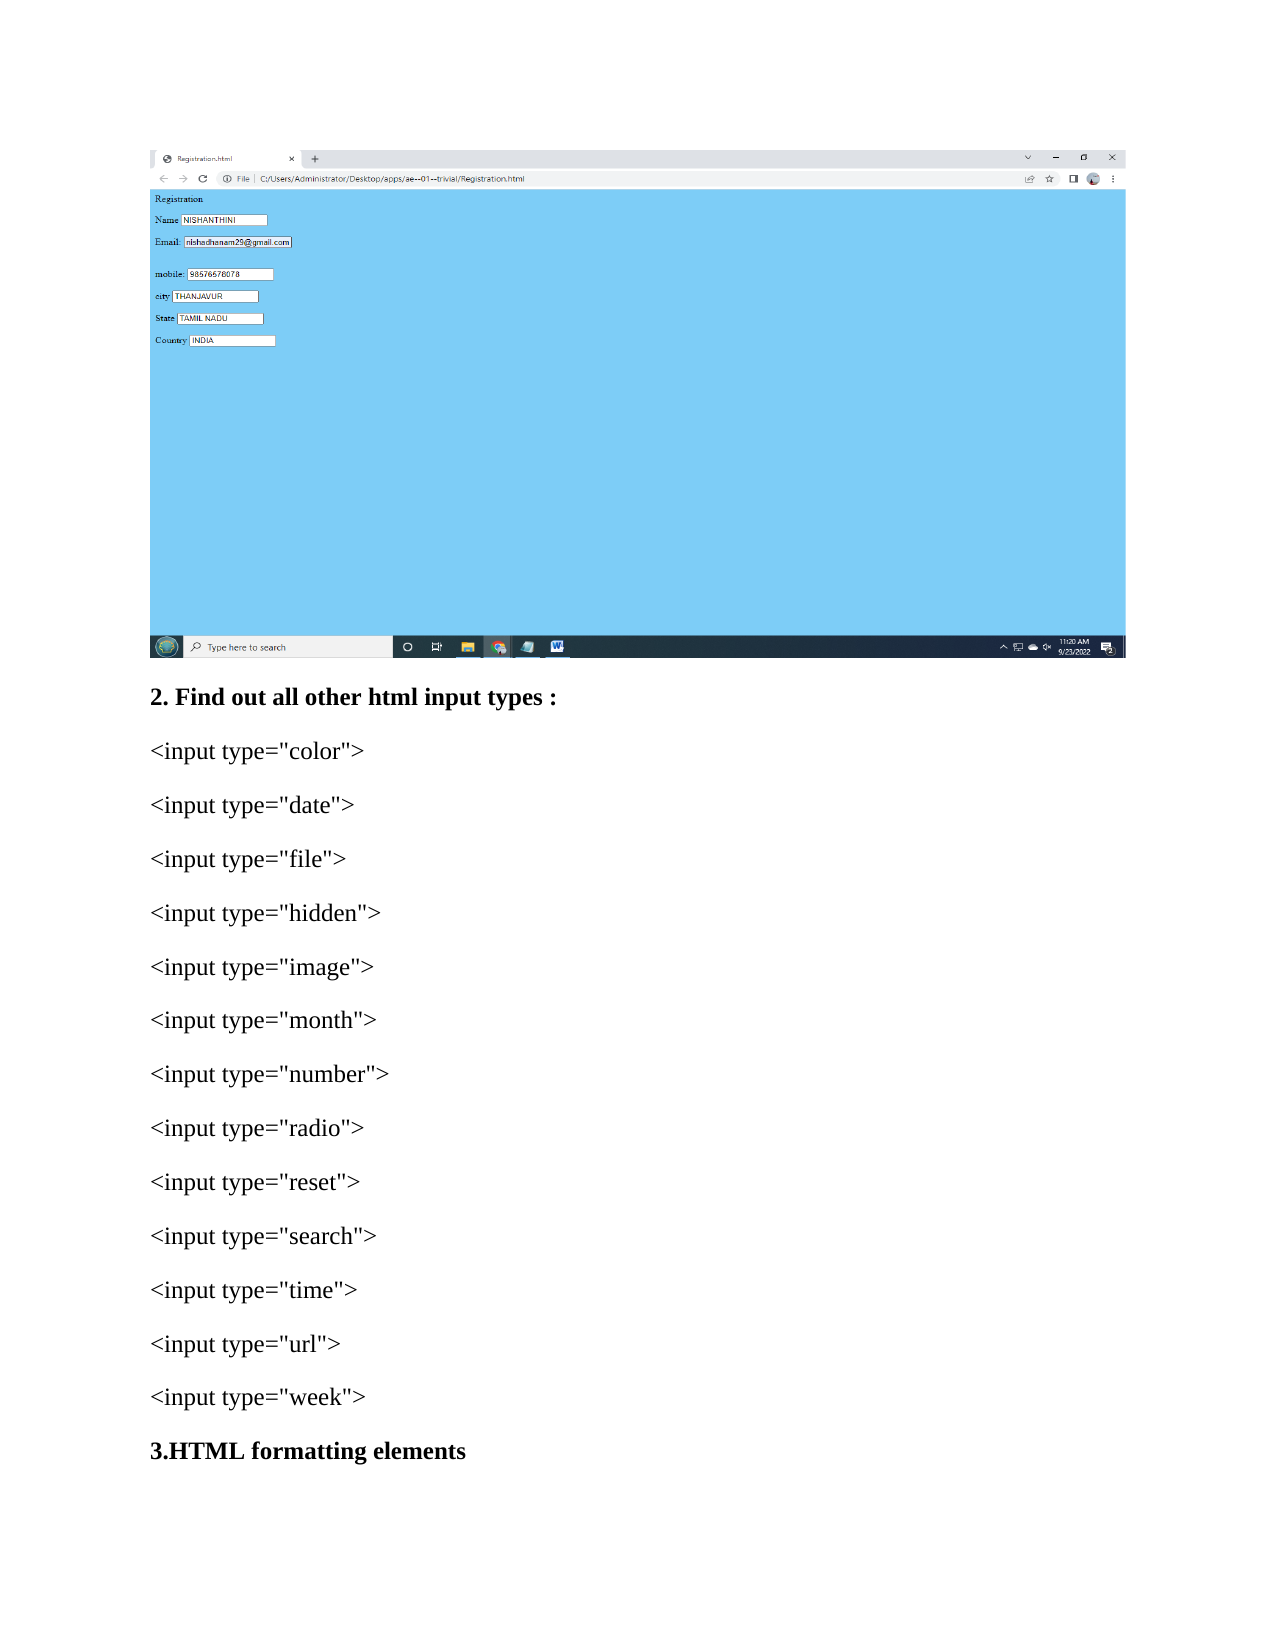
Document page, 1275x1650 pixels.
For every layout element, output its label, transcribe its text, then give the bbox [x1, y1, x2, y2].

text <input type="month"> [150, 1006, 1125, 1034]
text <input type="search"> [150, 1221, 1125, 1250]
text <input type="hidden"> [150, 898, 1125, 927]
picture [150, 150, 1126, 658]
text <input type="image"> [150, 952, 1125, 980]
text 2. Find out all other html input types : [150, 682, 1125, 711]
text <input type="number"> [150, 1059, 1125, 1088]
text <input type="time"> [150, 1275, 1125, 1303]
text <input type="radio"> [150, 1113, 1125, 1142]
text <input type="week"> [150, 1382, 1125, 1411]
text <input type="url"> [150, 1329, 1125, 1357]
text <input type="file"> [150, 844, 1125, 873]
text <input type="color"> [150, 736, 1125, 765]
text <input type="reset"> [150, 1167, 1125, 1196]
text 3.HTML formatting elements [150, 1436, 1125, 1465]
text <input type="date"> [150, 790, 1125, 819]
